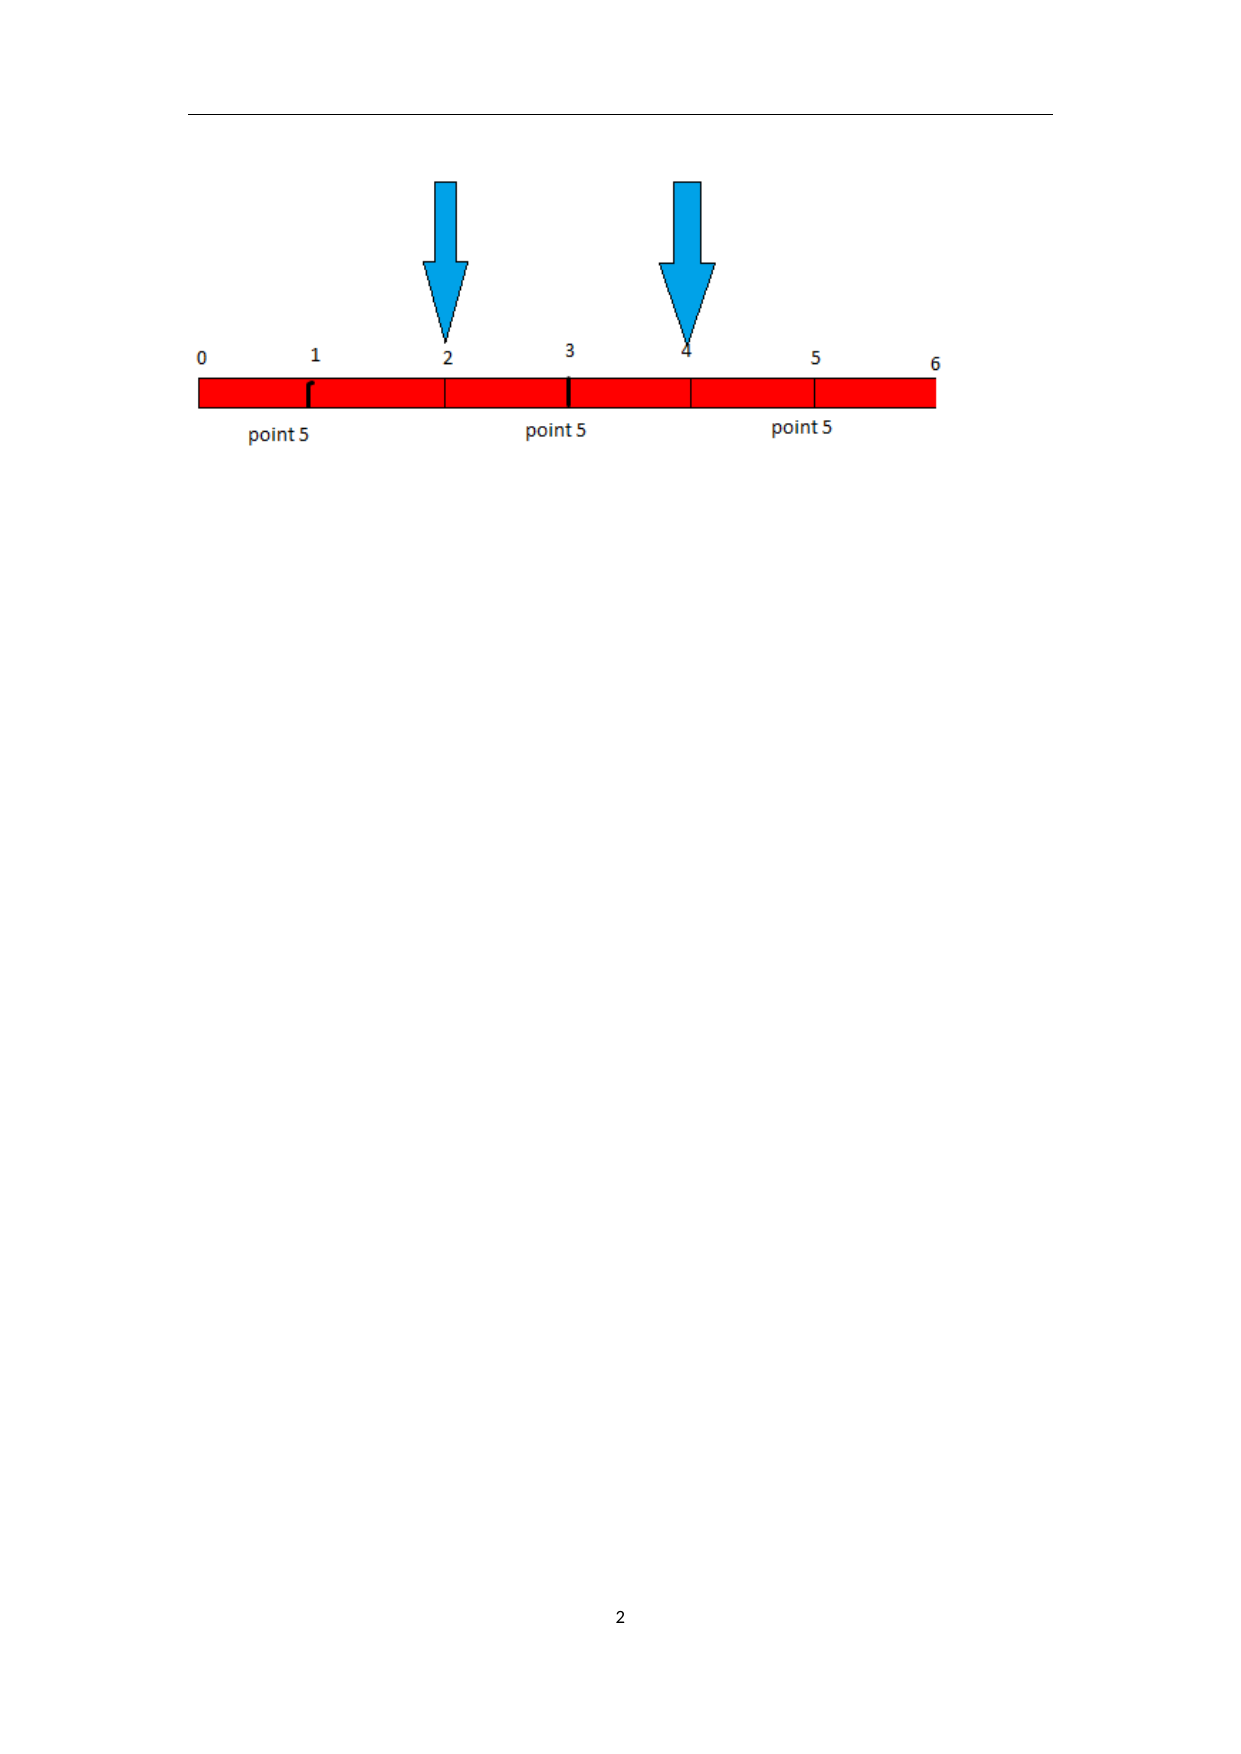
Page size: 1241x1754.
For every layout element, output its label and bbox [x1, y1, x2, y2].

picture [187, 162, 969, 472]
